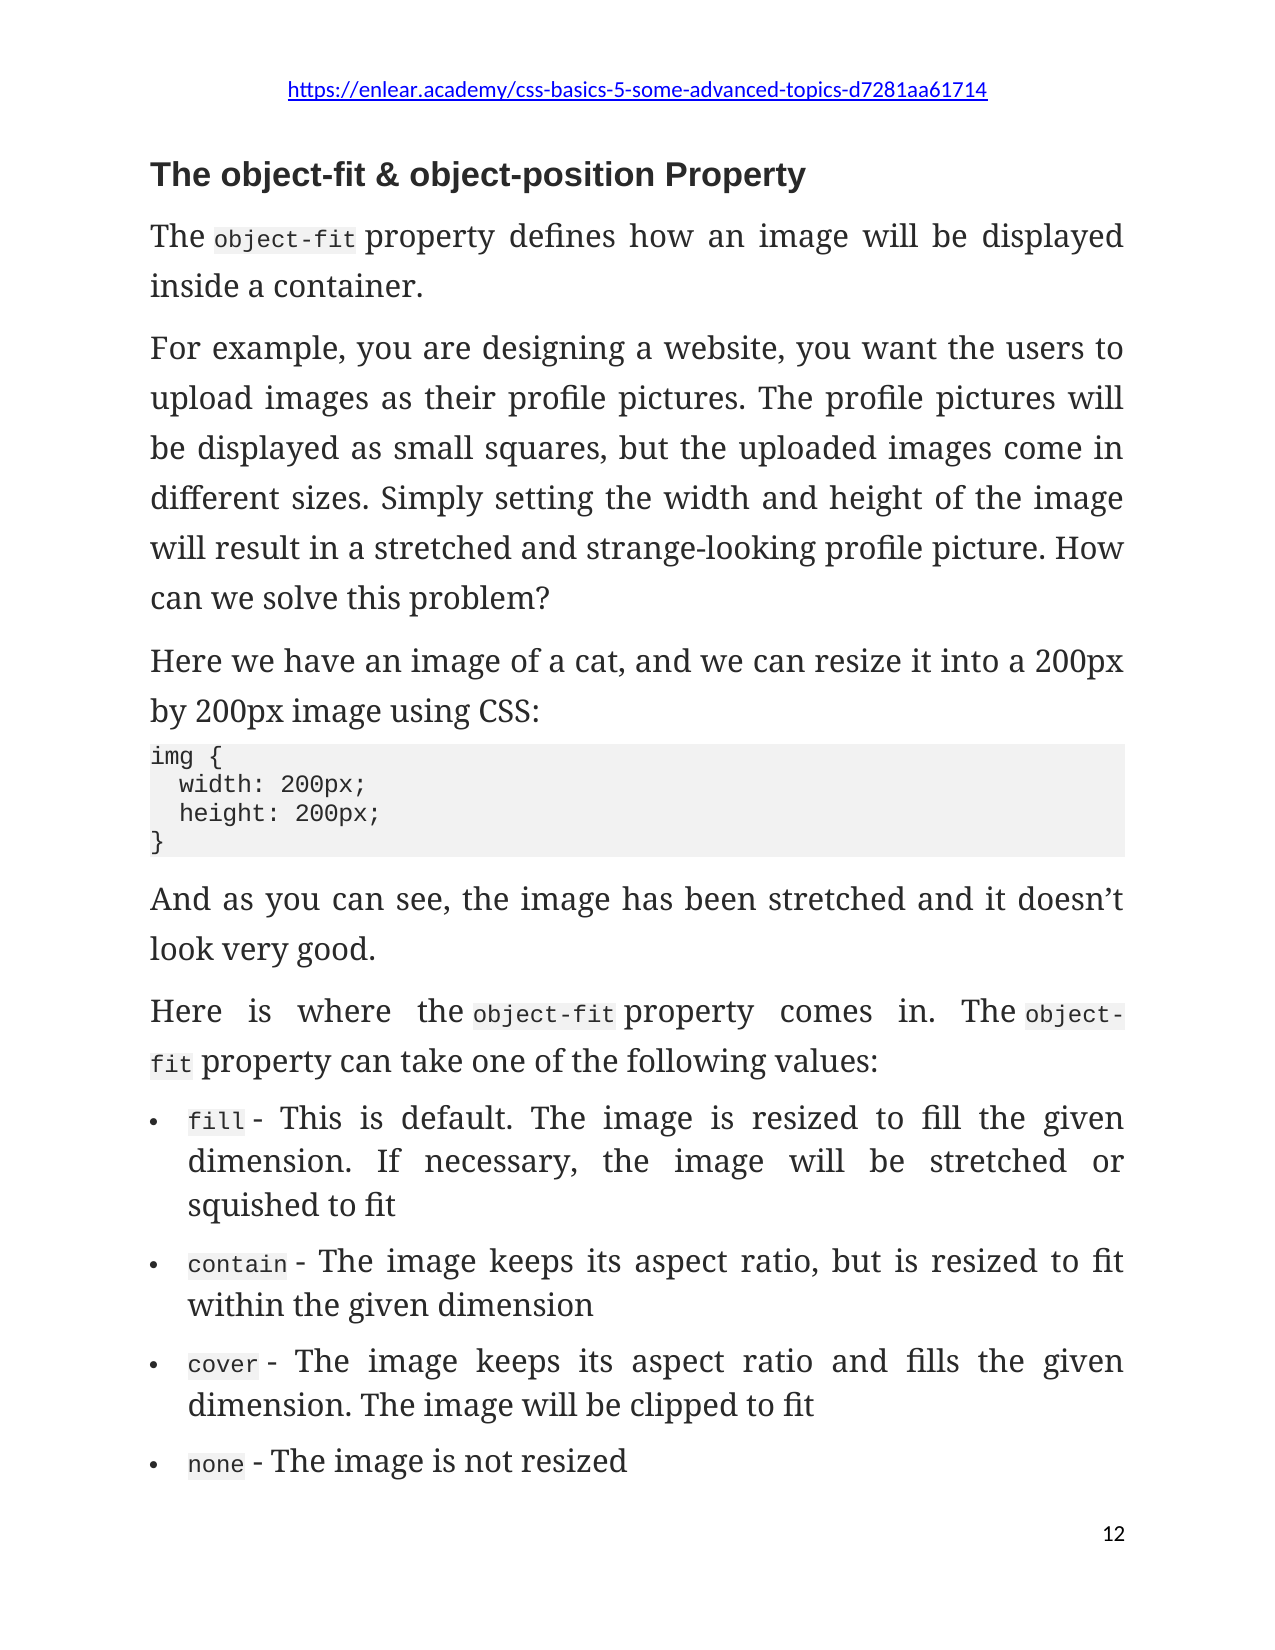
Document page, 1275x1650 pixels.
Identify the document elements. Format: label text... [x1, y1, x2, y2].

text Here is where the object-fit property comes in. The object-fit property can take one of the following values: [150, 982, 1125, 1082]
text And as you can see, the image has been stretched and it doesn’t look very good. [150, 869, 1125, 969]
text The object-fit & object-position Property [150, 150, 1125, 194]
list none - The image is not resized [150, 1438, 1125, 1482]
list contain - The image keeps its aspect ratio, but is resized to fit within the given dimension [150, 1238, 1125, 1326]
list cover - The image keeps its aspect ratio and fills the given dimension. The image will be clipped to fit [150, 1338, 1125, 1426]
text img { width: 200px; height: 200px; } [150, 744, 1125, 857]
text The object-fit property defines how an image will be displayed inside a container. [150, 206, 1125, 306]
list fill - This is default. The image is resized to fill the given dimension. If necessary, the image will be stretched or squished to fit [150, 1094, 1125, 1226]
text Here we have an image of a cat, and we can resize it into a 200px by 200px image using CSS: [150, 631, 1125, 731]
text For example, you are designing a website, you want the users to upload images as their profile pictures. The profile pictures will be displayed as small squares, but the uploaded images come in different sizes. Simply setting the width and height of the image will result in a stretched and strange-looking profile picture. How can we solve this problem? [150, 319, 1125, 619]
